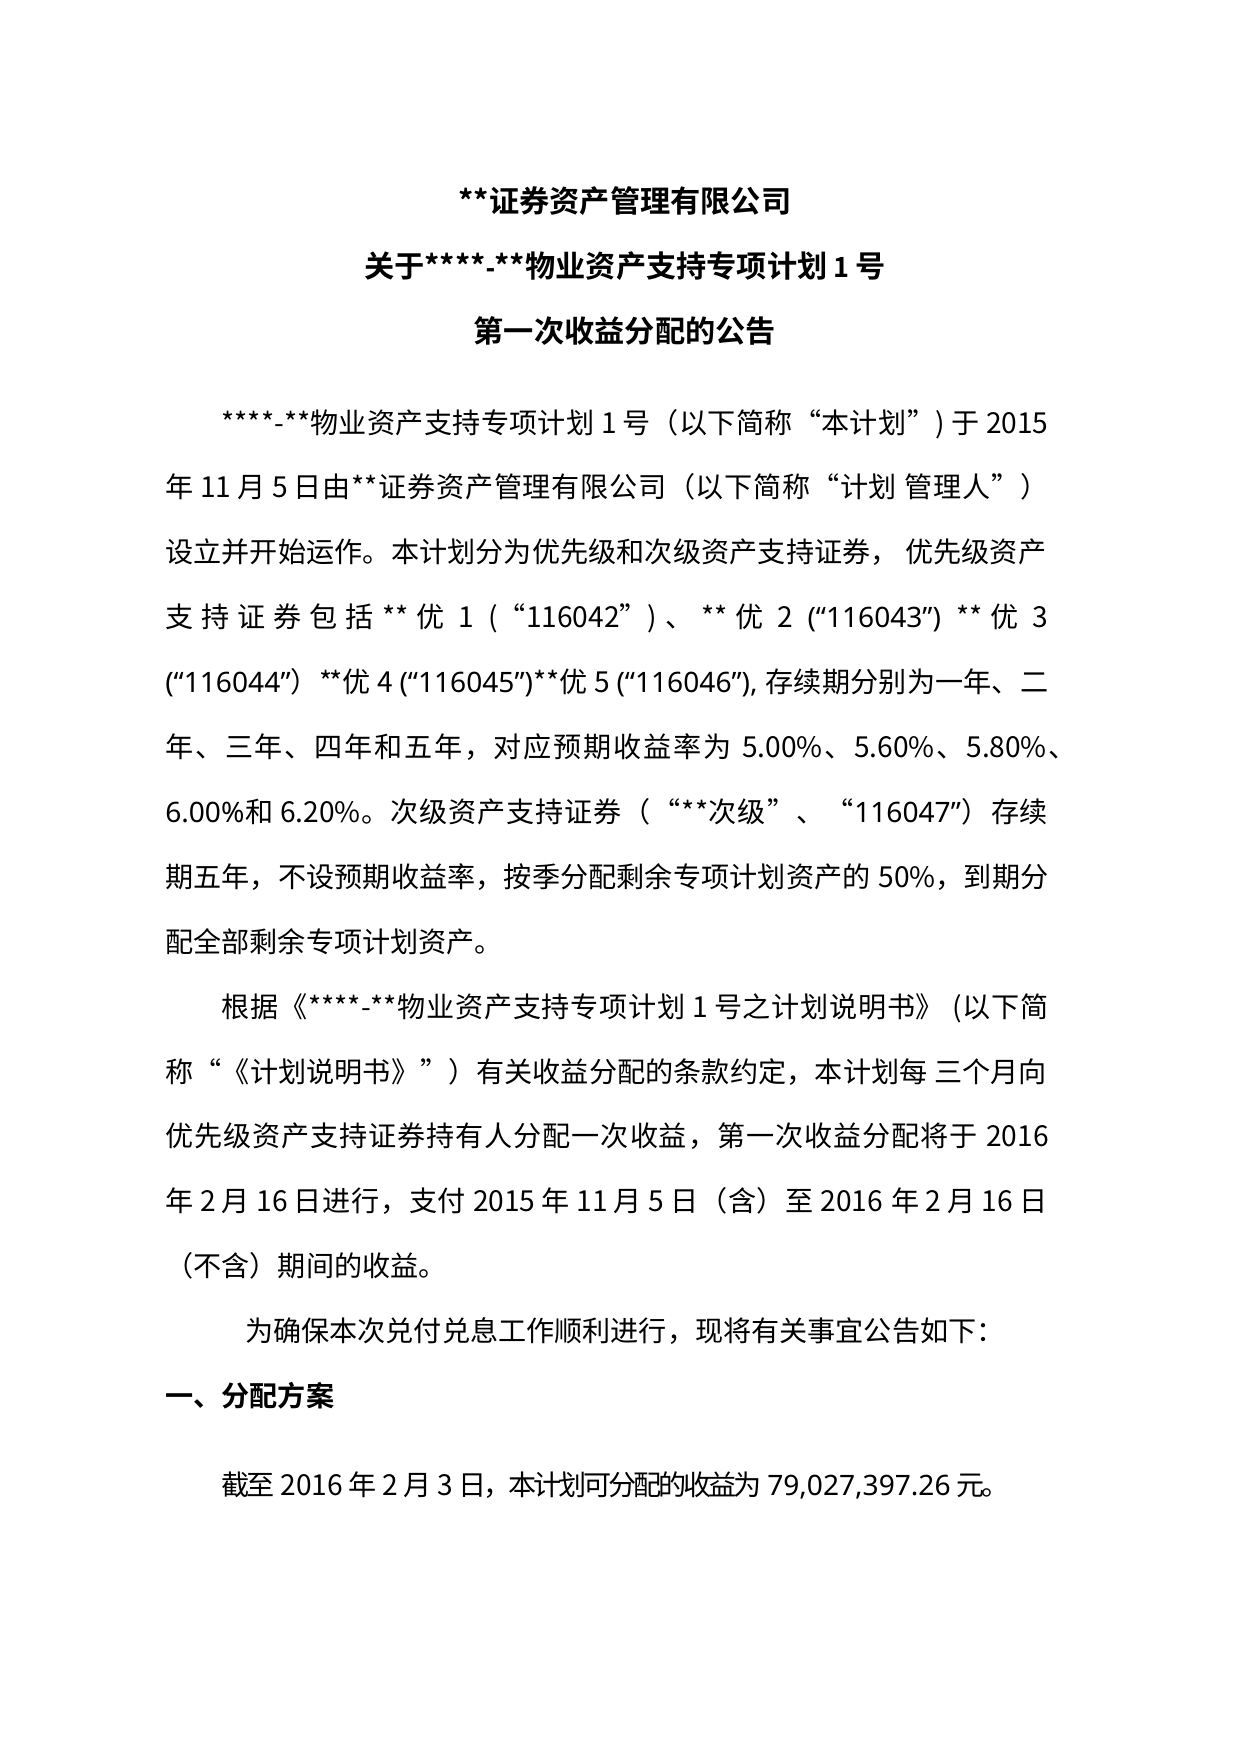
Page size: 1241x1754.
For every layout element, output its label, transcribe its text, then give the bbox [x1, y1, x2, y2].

text 一、分配方案 [165, 1354, 1084, 1419]
text **证券资产管理有限公司 [165, 160, 1084, 225]
text ****-**物业资产支持专项计划1号（以下简称“本计划”) 于2015年11月5日由**证券资产管理有限公司（以下简称“计划 管理人”）设立并开始运作。本计划分为优先级和次级资产支持证券， 优先级资产支持证券包括**优1 (“116042”)、**优2 (“116043”) **优3 (“116044”）**优 4 (“116045”)**优 5 (“116046”), 存续期分别为一年、二年、三年、四年和五年，对应预期收益率为 5.00%、5.60%、5.80%、6.00%和6.20%。次级资产支持证券（“**次级”、“116047”）存续期五年，不设预期收益率，按季分配剩余专项计划资产的50%，到期分配全部剩余专项计划资产。 [165, 381, 1048, 965]
text 截至2016年2月3日，本计划可分配的收益为79,027,397.26元。 [165, 1473, 1058, 1501]
text 根据《****-**物业资产支持专项计划1号之计划说明书》 (以下简称“《计划说明书》”）有关收益分配的条款约定，本计划每 三个月向优先级资产支持证券持有人分配一次收益，第一次收益分配将于2016年2月16日进行，支付2015年11月5日（含）至2016 年2月16日（不含）期间的收益。 [165, 965, 1048, 1290]
text 关于****-**物业资产支持专项计划1号 [165, 225, 1084, 291]
text 第一次收益分配的公告 [165, 291, 1084, 356]
text 为确保本次兑付兑息工作顺利进行，现将有关事宜公告如下： [165, 1290, 1084, 1354]
